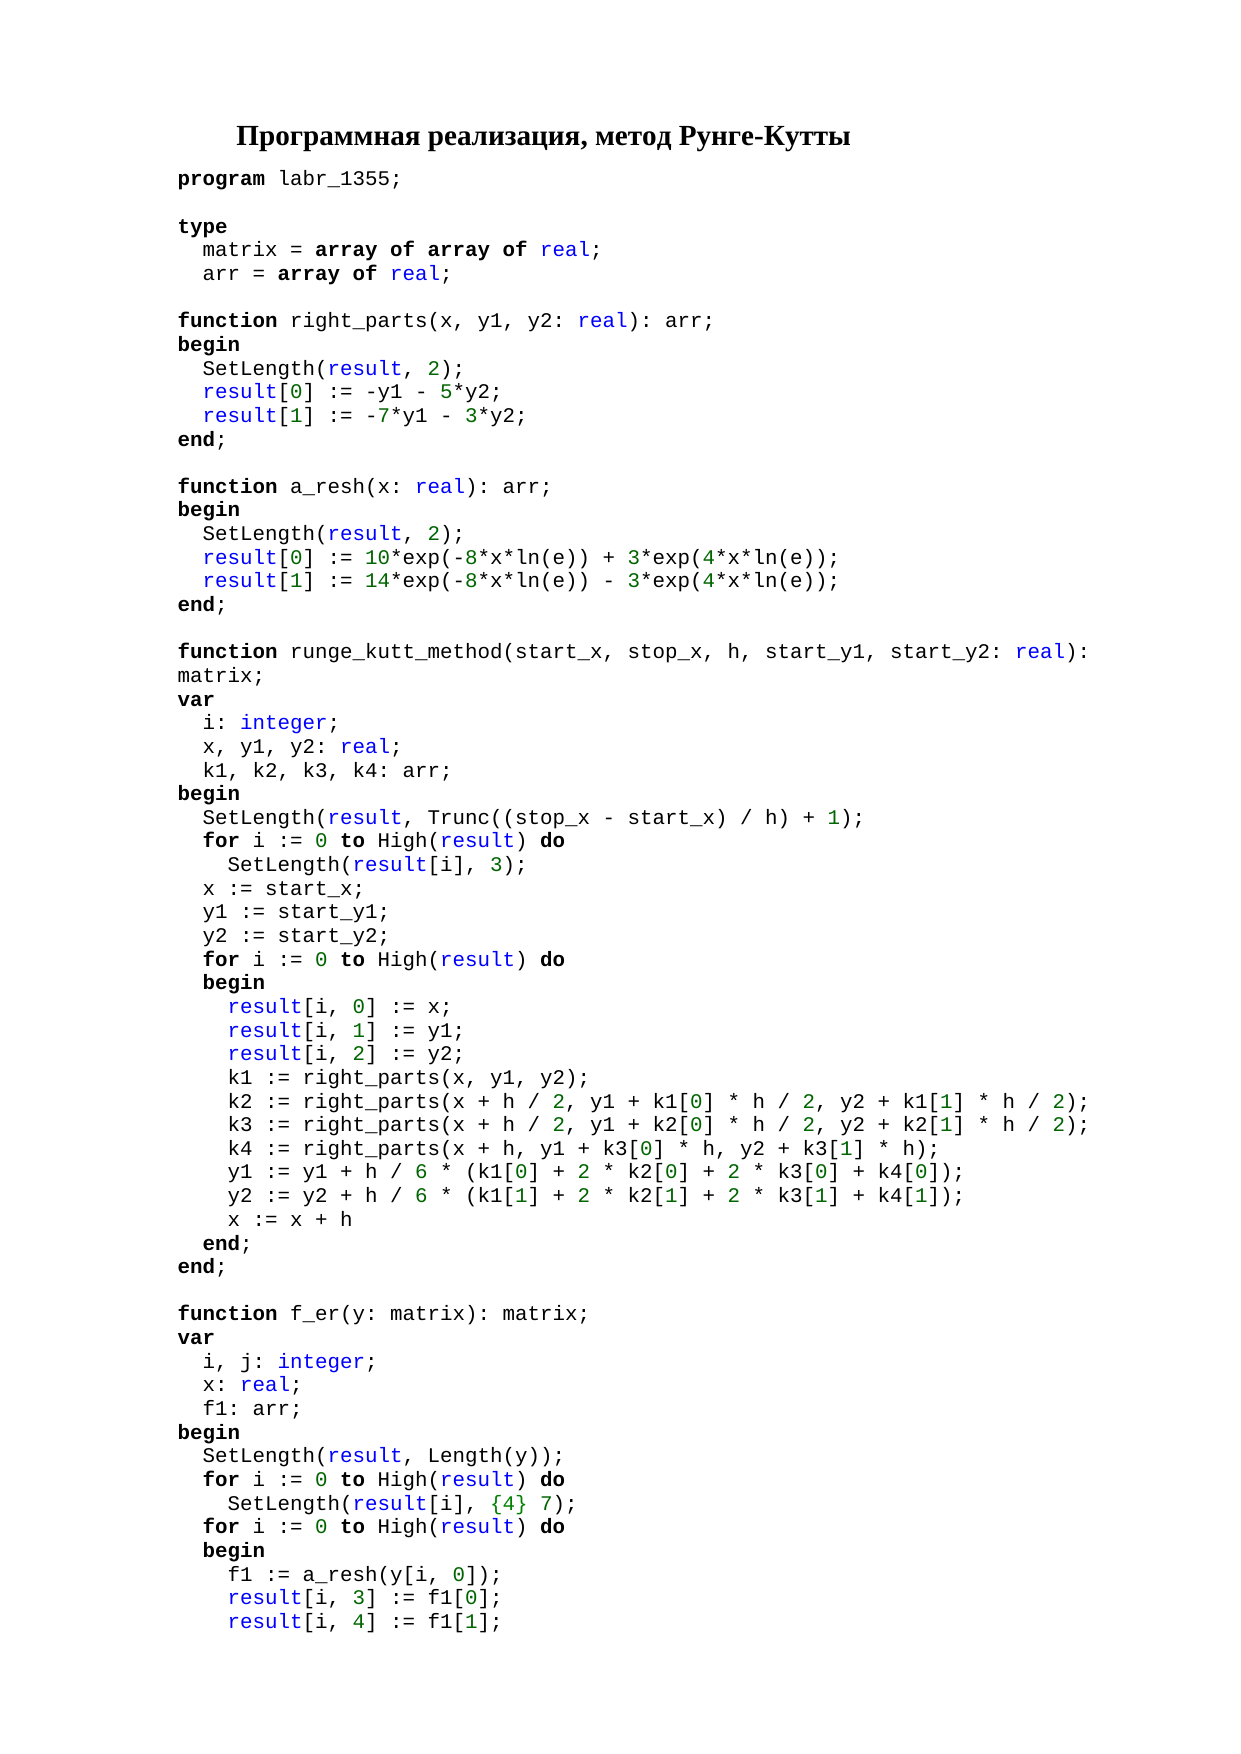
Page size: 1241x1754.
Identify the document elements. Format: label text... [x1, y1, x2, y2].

text begin [177, 972, 1152, 996]
text Программная реализация, метод Рунге-Кутты [177, 118, 1152, 152]
text end; [177, 1232, 1152, 1256]
text k4 := right_parts(x + h, y1 + k3[0] * h, y2 + k3[1] * h); [177, 1138, 1152, 1162]
text y2 := start_y2; [177, 925, 1152, 949]
text result[i, 2] := y2; [177, 1043, 1152, 1067]
text result[0] := 10*exp(-8*x*ln(e)) + 3*exp(4*x*ln(e)); [177, 547, 1152, 570]
text begin [177, 334, 1152, 358]
text result[0] := -y1 - 5*y2; [177, 381, 1152, 405]
text f1: arr; [177, 1398, 1152, 1422]
text SetLength(result, 2); [177, 523, 1152, 547]
text begin [177, 783, 1152, 807]
text result[i, 0] := x; [177, 996, 1152, 1020]
text for i := 0 to High(result) do [177, 1516, 1152, 1540]
text f1 := a_resh(y[i, 0]); [177, 1563, 1152, 1587]
text for i := 0 to High(result) do [177, 831, 1152, 854]
text x: real; [177, 1374, 1152, 1398]
text function a_resh(x: real): arr; [177, 476, 1152, 499]
text result[1] := 14*exp(-8*x*ln(e)) - 3*exp(4*x*ln(e)); [177, 570, 1152, 594]
text function runge_kutt_method(start_x, stop_x, h, start_y1, start_y2: real): matrix; [177, 641, 1152, 689]
text matrix = array of array of real; [177, 239, 1152, 263]
text x := x + h [177, 1209, 1152, 1232]
text var [177, 689, 1152, 712]
text arr = array of real; [177, 263, 1152, 287]
text type [177, 216, 1152, 239]
text i: integer; [177, 712, 1152, 736]
text SetLength(result, 2); [177, 358, 1152, 381]
text SetLength(result[i], {4} 7); [177, 1493, 1152, 1516]
text begin [177, 499, 1152, 523]
text result[i, 3] := f1[0]; [177, 1587, 1152, 1611]
text function right_parts(x, y1, y2: real): arr; [177, 310, 1152, 334]
text end; [177, 594, 1152, 618]
text function f_er(y: matrix): matrix; [177, 1303, 1152, 1327]
text begin [177, 1422, 1152, 1445]
text end; [177, 428, 1152, 452]
text y1 := start_y1; [177, 901, 1152, 925]
text i, j: integer; [177, 1351, 1152, 1374]
text y2 := y2 + h / 6 * (k1[1] + 2 * k2[1] + 2 * k3[1] + k4[1]); [177, 1185, 1152, 1209]
text var [177, 1327, 1152, 1351]
text k2 := right_parts(x + h / 2, y1 + k1[0] * h / 2, y2 + k1[1] * h / 2); [177, 1091, 1152, 1114]
text x := start_x; [177, 878, 1152, 901]
text end; [177, 1256, 1152, 1280]
text x, y1, y2: real; [177, 736, 1152, 759]
text result[i, 4] := f1[1]; [177, 1611, 1152, 1634]
text SetLength(result[i], 3); [177, 854, 1152, 878]
text result[1] := -7*y1 - 3*y2; [177, 405, 1152, 428]
text y1 := y1 + h / 6 * (k1[0] + 2 * k2[0] + 2 * k3[0] + k4[0]); [177, 1162, 1152, 1185]
text k1, k2, k3, k4: arr; [177, 759, 1152, 783]
text SetLength(result, Length(y)); [177, 1445, 1152, 1469]
text SetLength(result, Trunc((stop_x - start_x) / h) + 1); [177, 807, 1152, 831]
text k3 := right_parts(x + h / 2, y1 + k2[0] * h / 2, y2 + k2[1] * h / 2); [177, 1114, 1152, 1138]
text for i := 0 to High(result) do [177, 1469, 1152, 1493]
text result[i, 1] := y1; [177, 1020, 1152, 1043]
text k1 := right_parts(x, y1, y2); [177, 1067, 1152, 1091]
text program labr_1355; [177, 168, 1152, 192]
text begin [177, 1540, 1152, 1563]
text for i := 0 to High(result) do [177, 949, 1152, 972]
